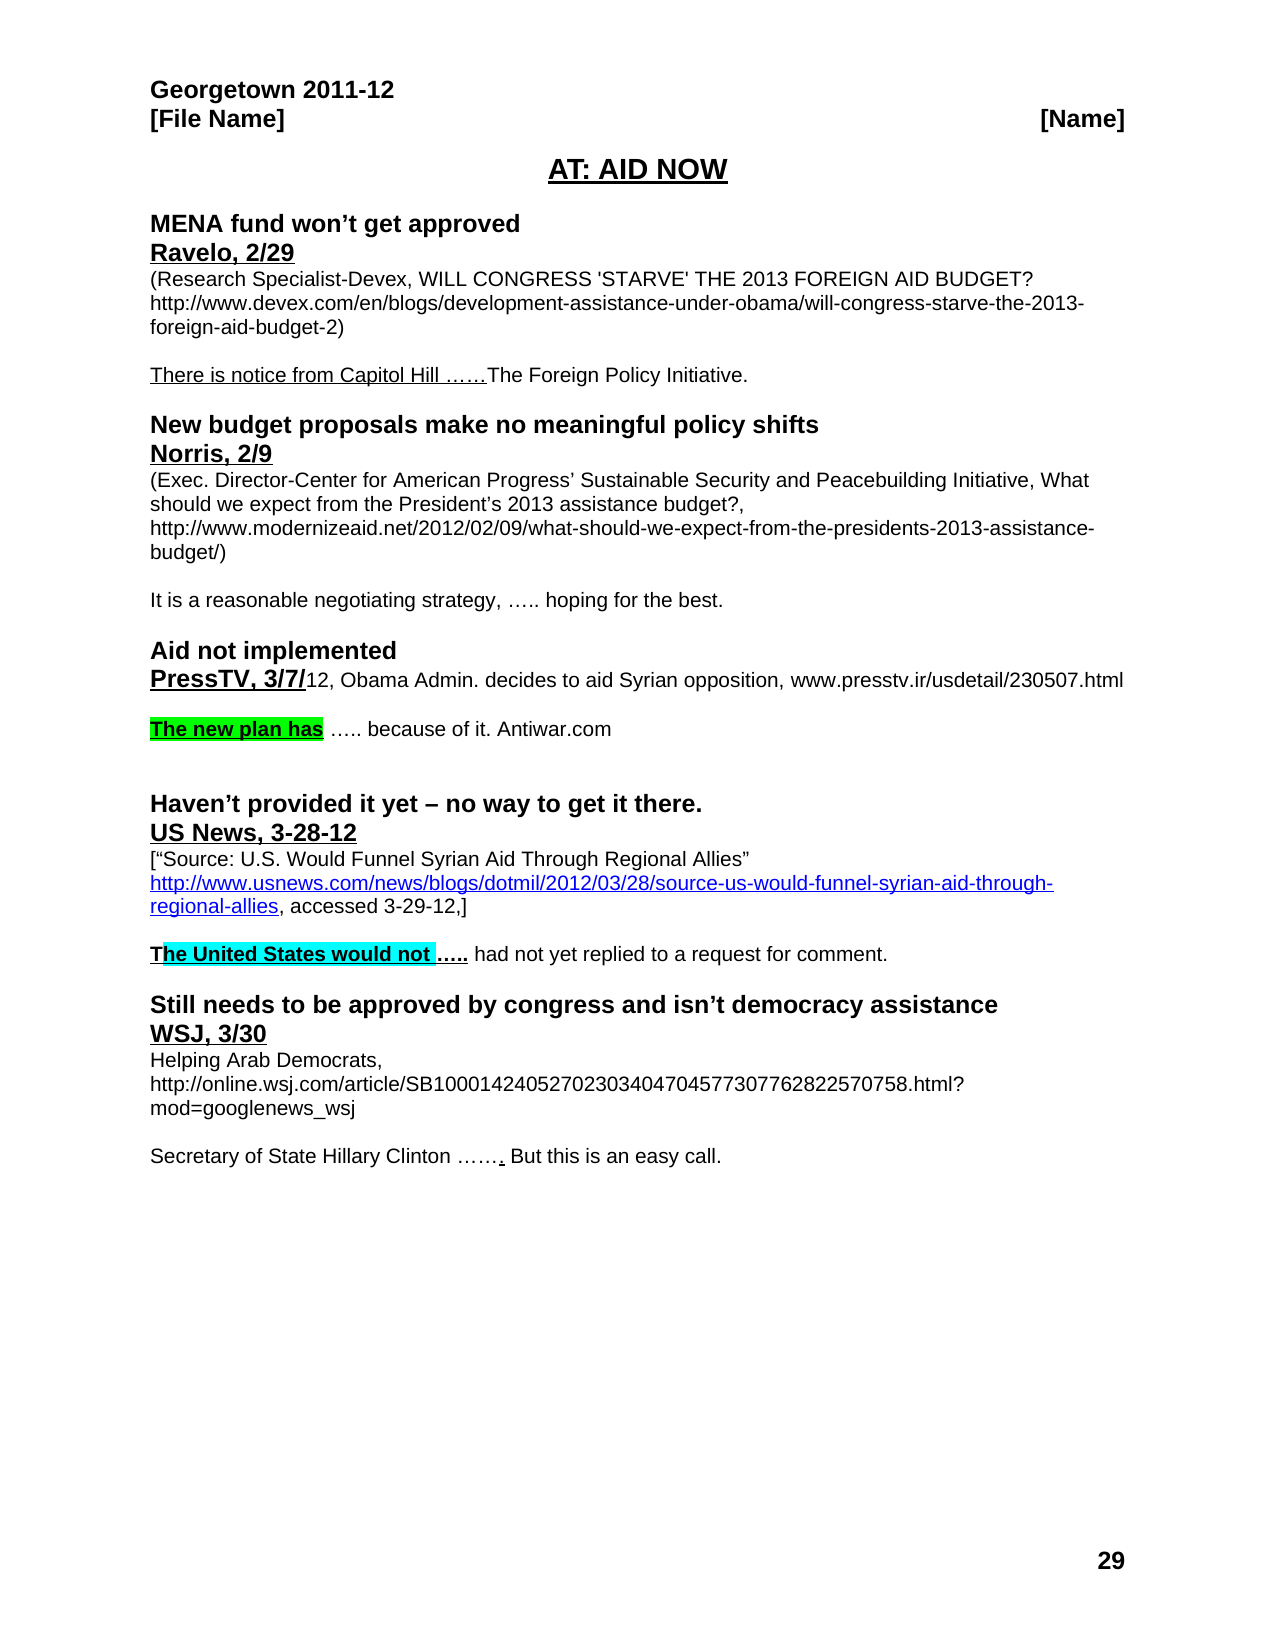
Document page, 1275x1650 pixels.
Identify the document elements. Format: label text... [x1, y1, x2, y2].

text Ravelo, 2/29 [150, 238, 1125, 267]
text The new plan has ….. because of it. Antiwar.com [323, 717, 1125, 741]
text WSJ, 3/30 [150, 1019, 1125, 1048]
text Norris, 2/9 [150, 439, 1125, 468]
text US News, 3-28-12 [150, 818, 1125, 846]
text PressTV, 3/7/12, Obama Admin. decides to aid Syrian opposition, www.presstv.ir/usdetail/230507.html [150, 664, 1125, 693]
text Haven’t provided it yet – no way to get it there. [150, 789, 1125, 818]
text There is notice from Capitol Hill ……The Foreign Policy Initiative. [150, 362, 1125, 386]
text (Research Specialist-Devex, WILL CONGRESS 'STARVE' THE 2013 FOREIGN AID BUDGET? [150, 267, 1125, 291]
text It is a reasonable negotiating strategy, ….. hoping for the best. [150, 588, 1125, 612]
text Aid not implemented [150, 636, 1125, 664]
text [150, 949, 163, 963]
text MENA fund won’t get approved [150, 209, 1125, 238]
text [“Source: U.S. Would Funnel Syrian Aid Through Regional Allies” http://www.usnews.com/news/blogs/dotmil/2012/03/28/source-us-would-funnel-syrian-aid-through-regional-allies, accessed 3-29-12,] [150, 846, 1125, 918]
text Secretary of State Hillary Clinton ……. But this is an easy call. [150, 1143, 1125, 1167]
text Helping Arab Democrats, http://online.wsj.com/article/SB10001424052702303404704577307762822570758.html?mod=googlenews_wsj [150, 1048, 1125, 1119]
text (Exec. Director-Center for American Progress’ Sustainable Security and Peacebuilding Initiative, What should we expect from the President’s 2013 assistance budget?, http://www.modernizeaid.net/2012/02/09/what-should-we-expect-from-the-presidents-2013-assistance-budget/) [150, 468, 1125, 564]
text New budget proposals make no meaningful policy shifts [150, 410, 1125, 439]
subtitle AT: Aid Now [150, 152, 1125, 185]
text The United States would not ….. had not yet replied to a request for comment. [436, 942, 1095, 966]
text Still needs to be approved by congress and isn’t democracy assistance [150, 990, 1125, 1019]
text http://www.devex.com/en/blogs/development-assistance-under-obama/will-congress-starve-the-2013-foreign-aid-budget-2) [150, 291, 1125, 338]
